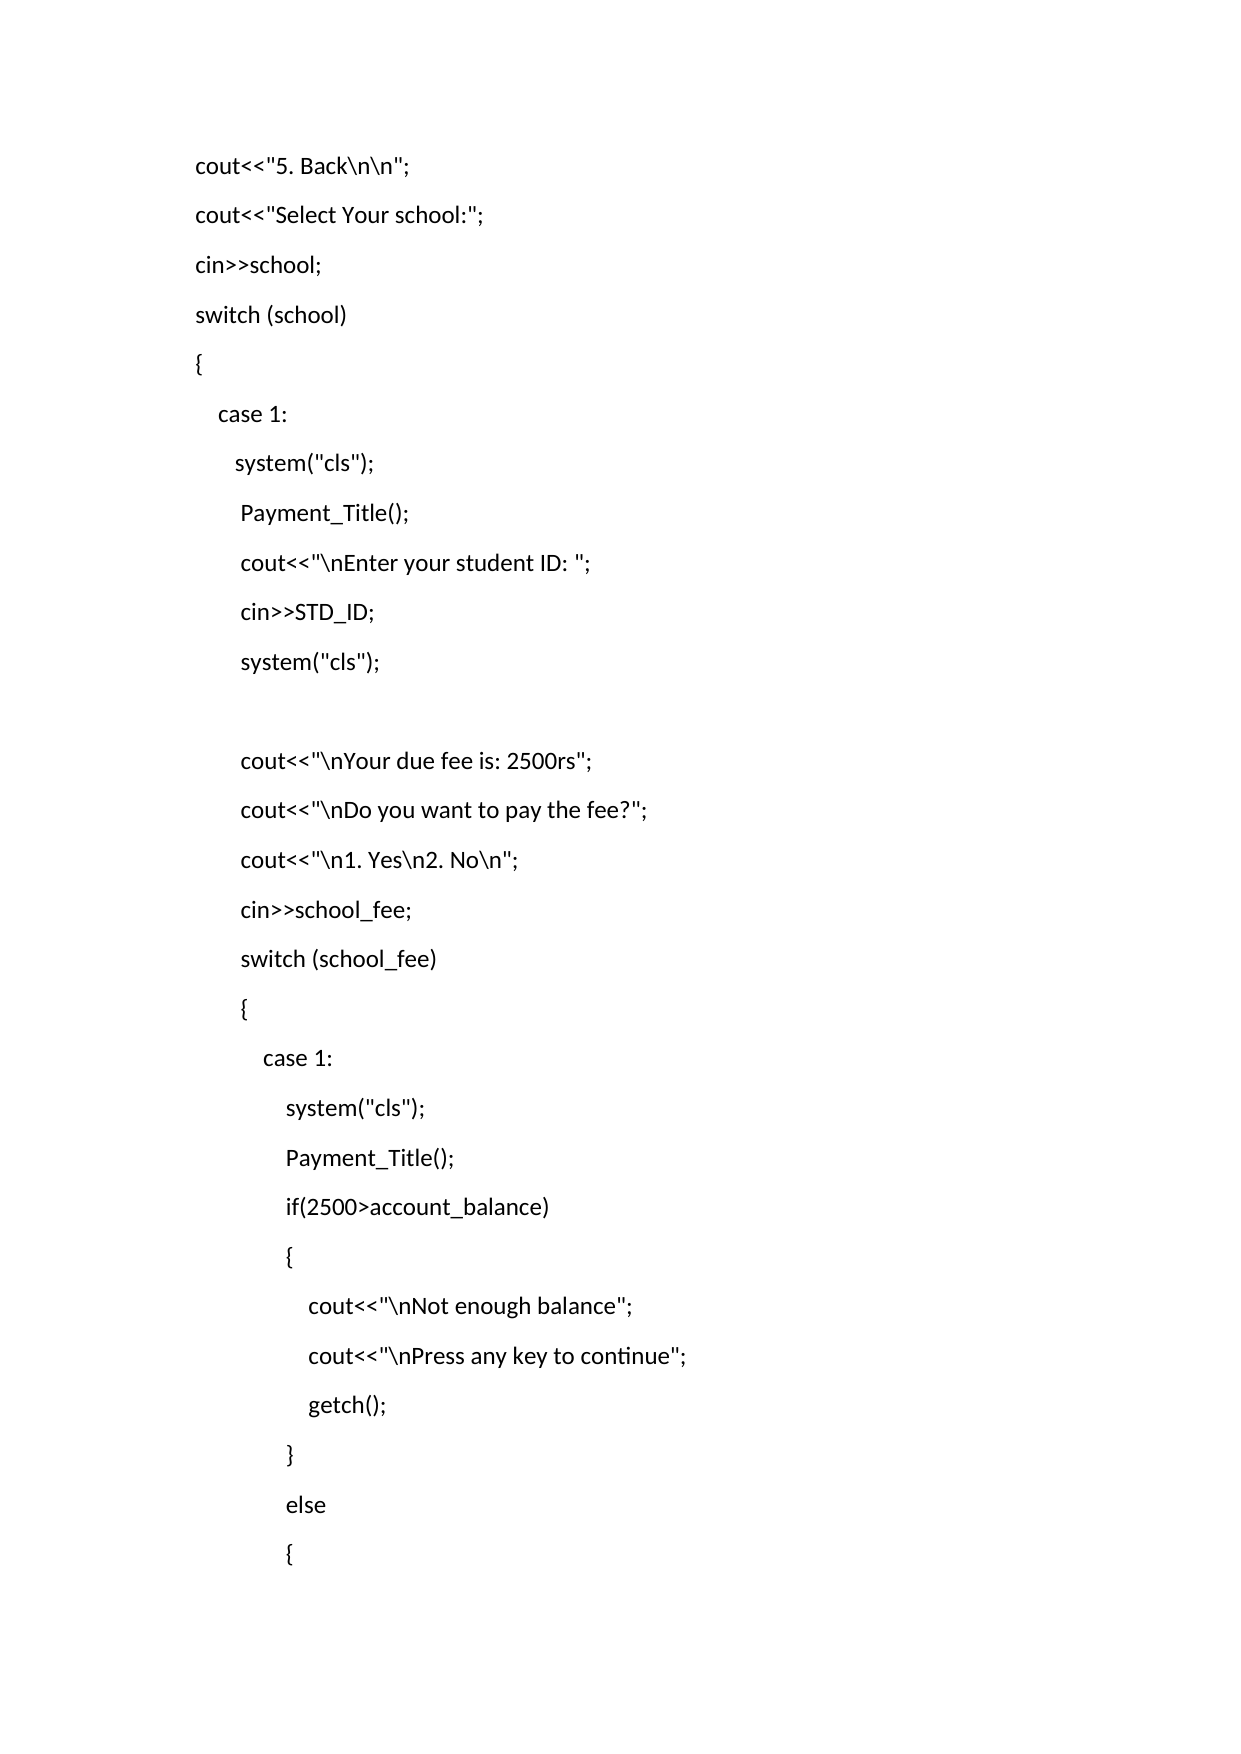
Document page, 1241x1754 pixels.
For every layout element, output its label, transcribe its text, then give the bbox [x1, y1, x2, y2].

text cout<<"\nEnter your student ID: "; [150, 547, 1090, 577]
text Payment_Title(); [150, 497, 1090, 528]
text Payment_Title(); [150, 1142, 1090, 1172]
text system("cls"); [150, 1092, 1090, 1123]
text system("cls"); [150, 646, 1090, 676]
text system("cls"); [150, 447, 1090, 478]
text getch(); [150, 1389, 1090, 1420]
text cin>>STD_ID; [150, 596, 1090, 627]
text cout<<"\nDo you want to pay the fee?"; [150, 794, 1090, 825]
text case 1: [150, 1042, 1090, 1073]
text cout<<"\nNot enough balance"; [150, 1290, 1090, 1321]
text cout<<"\nYour due fee is: 2500rs"; [150, 745, 1090, 776]
text } [150, 1439, 1090, 1470]
text if(2500>account_balance) [150, 1191, 1090, 1222]
text { [150, 993, 1090, 1023]
text case 1: [150, 398, 1090, 428]
text cout<<"Select Your school:"; [150, 199, 1090, 230]
text switch (school) [150, 299, 1090, 329]
text { [150, 1241, 1090, 1271]
text cin>>school_fee; [150, 894, 1090, 924]
text switch (school_fee) [150, 943, 1090, 974]
text cin>>school; [150, 249, 1090, 280]
text { [150, 348, 1090, 379]
text else [150, 1489, 1090, 1519]
text cout<<"\nPress any key to continue"; [150, 1340, 1090, 1371]
text cout<<"\n1. Yes\n2. No\n"; [150, 844, 1090, 875]
text cout<<"5. Back\n\n"; [150, 150, 1090, 181]
text { [150, 1538, 1090, 1569]
